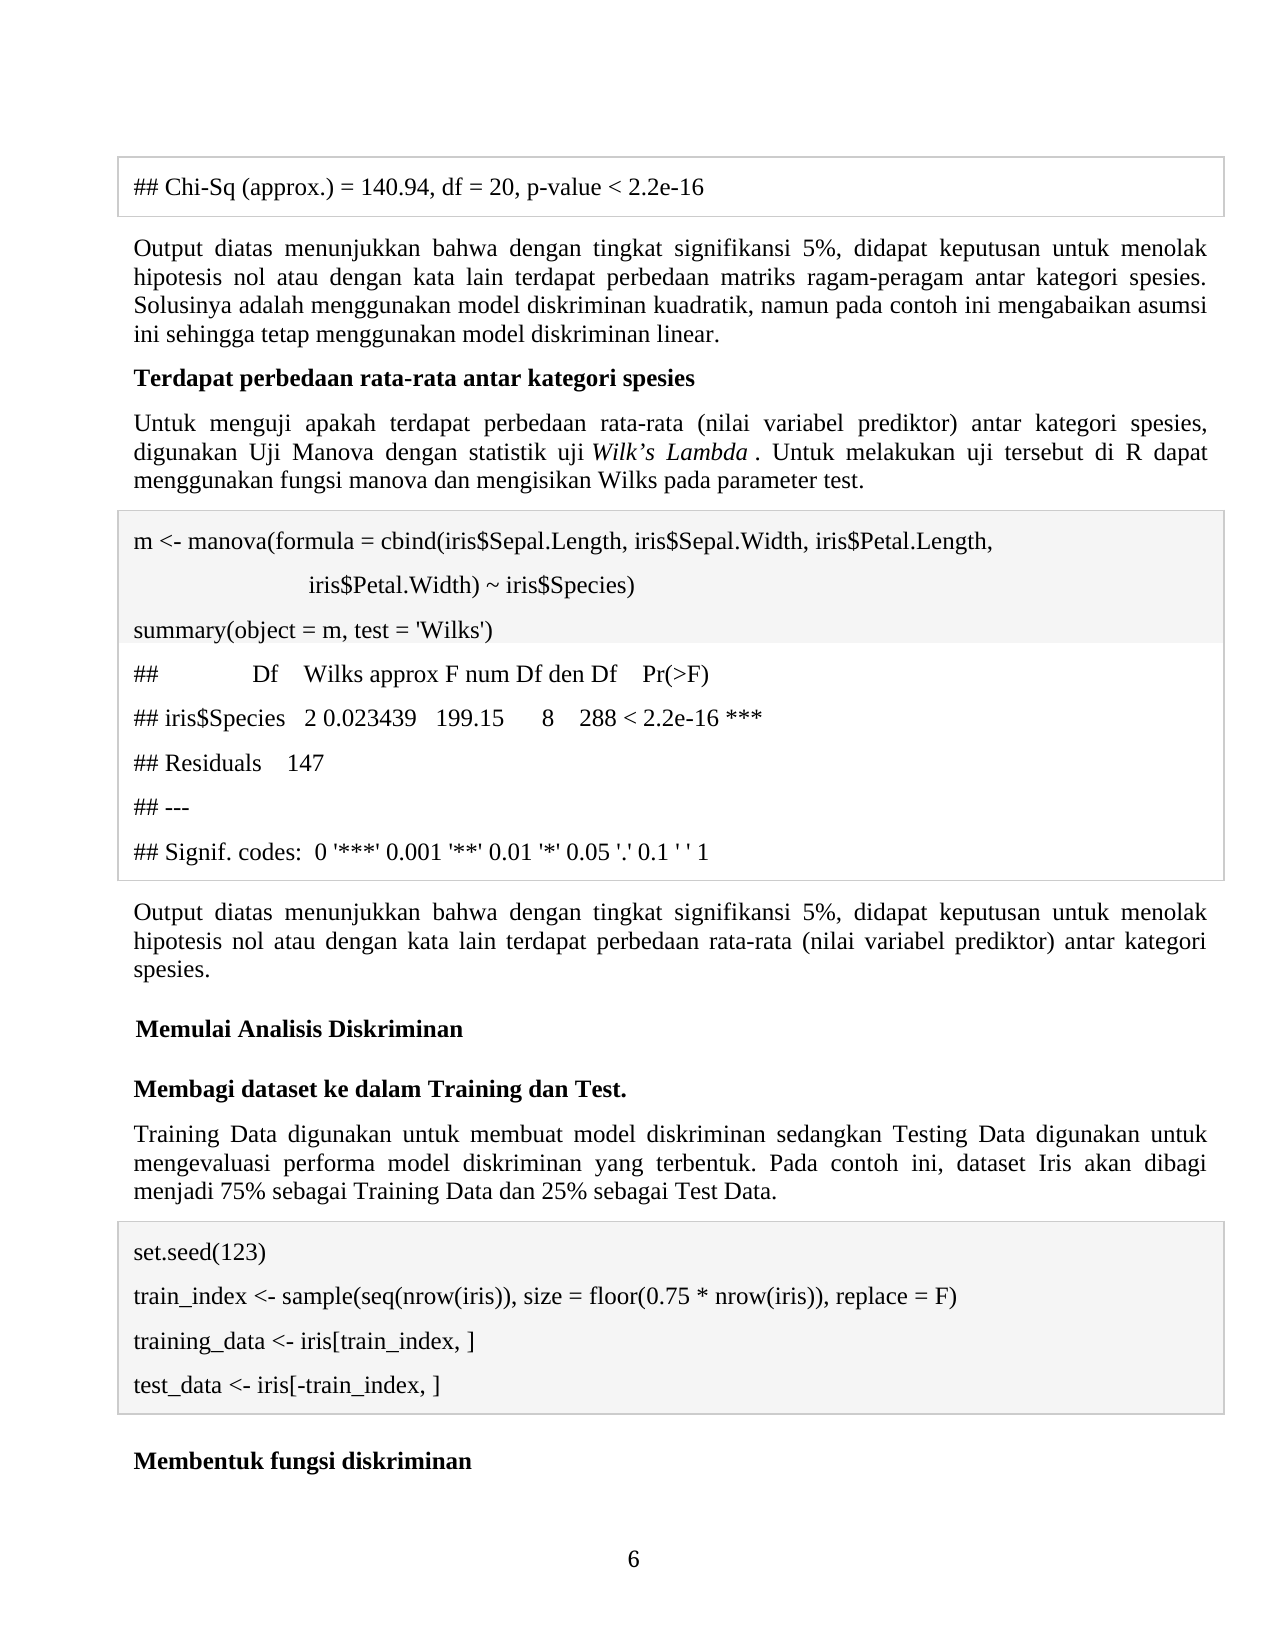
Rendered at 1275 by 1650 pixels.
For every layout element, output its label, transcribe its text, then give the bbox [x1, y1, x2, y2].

text ## Chi-Sq (approx.) = 140.94, df = 20, p-value < 2.2e-16 [119, 158, 1223, 216]
text ## Signif. codes: 0 '***' 0.001 '**' 0.01 '*' 0.05 '.' 0.1 ' ' 1 [119, 820, 1223, 880]
subtitle Membentuk fungsi diskriminan [133, 1446, 1208, 1475]
subtitle Memulai Analisis Diskriminan [135, 1014, 1208, 1043]
text test_data <- iris[-train_index, ] [119, 1354, 1223, 1413]
text Training Data digunakan untuk membuat model diskriminan sedangkan Testing Data digunakan untuk mengevaluasi performa model diskriminan yang terbentuk. Pada contoh ini, dataset Iris akan dibagi menjadi 75% sebagai Training Data dan 25% sebagai Test Data. [133, 1119, 1208, 1205]
text train_index <- sample(seq(nrow(iris)), size = floor(0.75 * nrow(iris)), replace = F) [119, 1265, 1223, 1309]
text training_data <- iris[train_index, ] [119, 1309, 1223, 1354]
subtitle Membagi dataset ke dalam Training dan Test. [133, 1074, 1208, 1103]
text ## Df Wilks approx F num Df den Df Pr(>F) [119, 643, 1223, 687]
text ## Residuals 147 [119, 732, 1223, 776]
text Terdapat perbedaan rata-rata antar kategori spesies [133, 363, 1208, 392]
text Untuk menguji apakah terdapat perbedaan rata-rata (nilai variabel prediktor) antar kategori spesies, digunakan Uji Manova dengan statistik uji Wilk’s Lambda . Untuk melakukan uji tersebut di R dapat menggunakan fungsi manova dan mengisikan Wilks pada parameter test. [133, 408, 1208, 494]
text m <- manova(formula = cbind(iris$Sepal.Length, iris$Sepal.Width, iris$Petal.Length, [119, 511, 1223, 554]
text ## --- [119, 776, 1223, 820]
text iris$Petal.Width) ~ iris$Species) [119, 554, 1223, 598]
text Output diatas menunjukkan bahwa dengan tingkat signifikansi 5%, didapat keputusan untuk menolak hipotesis nol atau dengan kata lain terdapat perbedaan rata-rata (nilai variabel prediktor) antar kategori spesies. [133, 897, 1208, 983]
text ## iris$Species 2 0.023439 199.15 8 288 < 2.2e-16 *** [119, 687, 1223, 732]
text set.seed(123) [119, 1222, 1223, 1265]
text Output diatas menunjukkan bahwa dengan tingkat signifikansi 5%, didapat keputusan untuk menolak hipotesis nol atau dengan kata lain terdapat perbedaan matriks ragam-peragam antar kategori spesies. Solusinya adalah menggunakan model diskriminan kuadratik, namun pada contoh ini mengabaikan asumsi ini sehingga tetap menggunakan model diskriminan linear. [133, 233, 1208, 348]
text summary(object = m, test = 'Wilks') [119, 598, 1223, 643]
